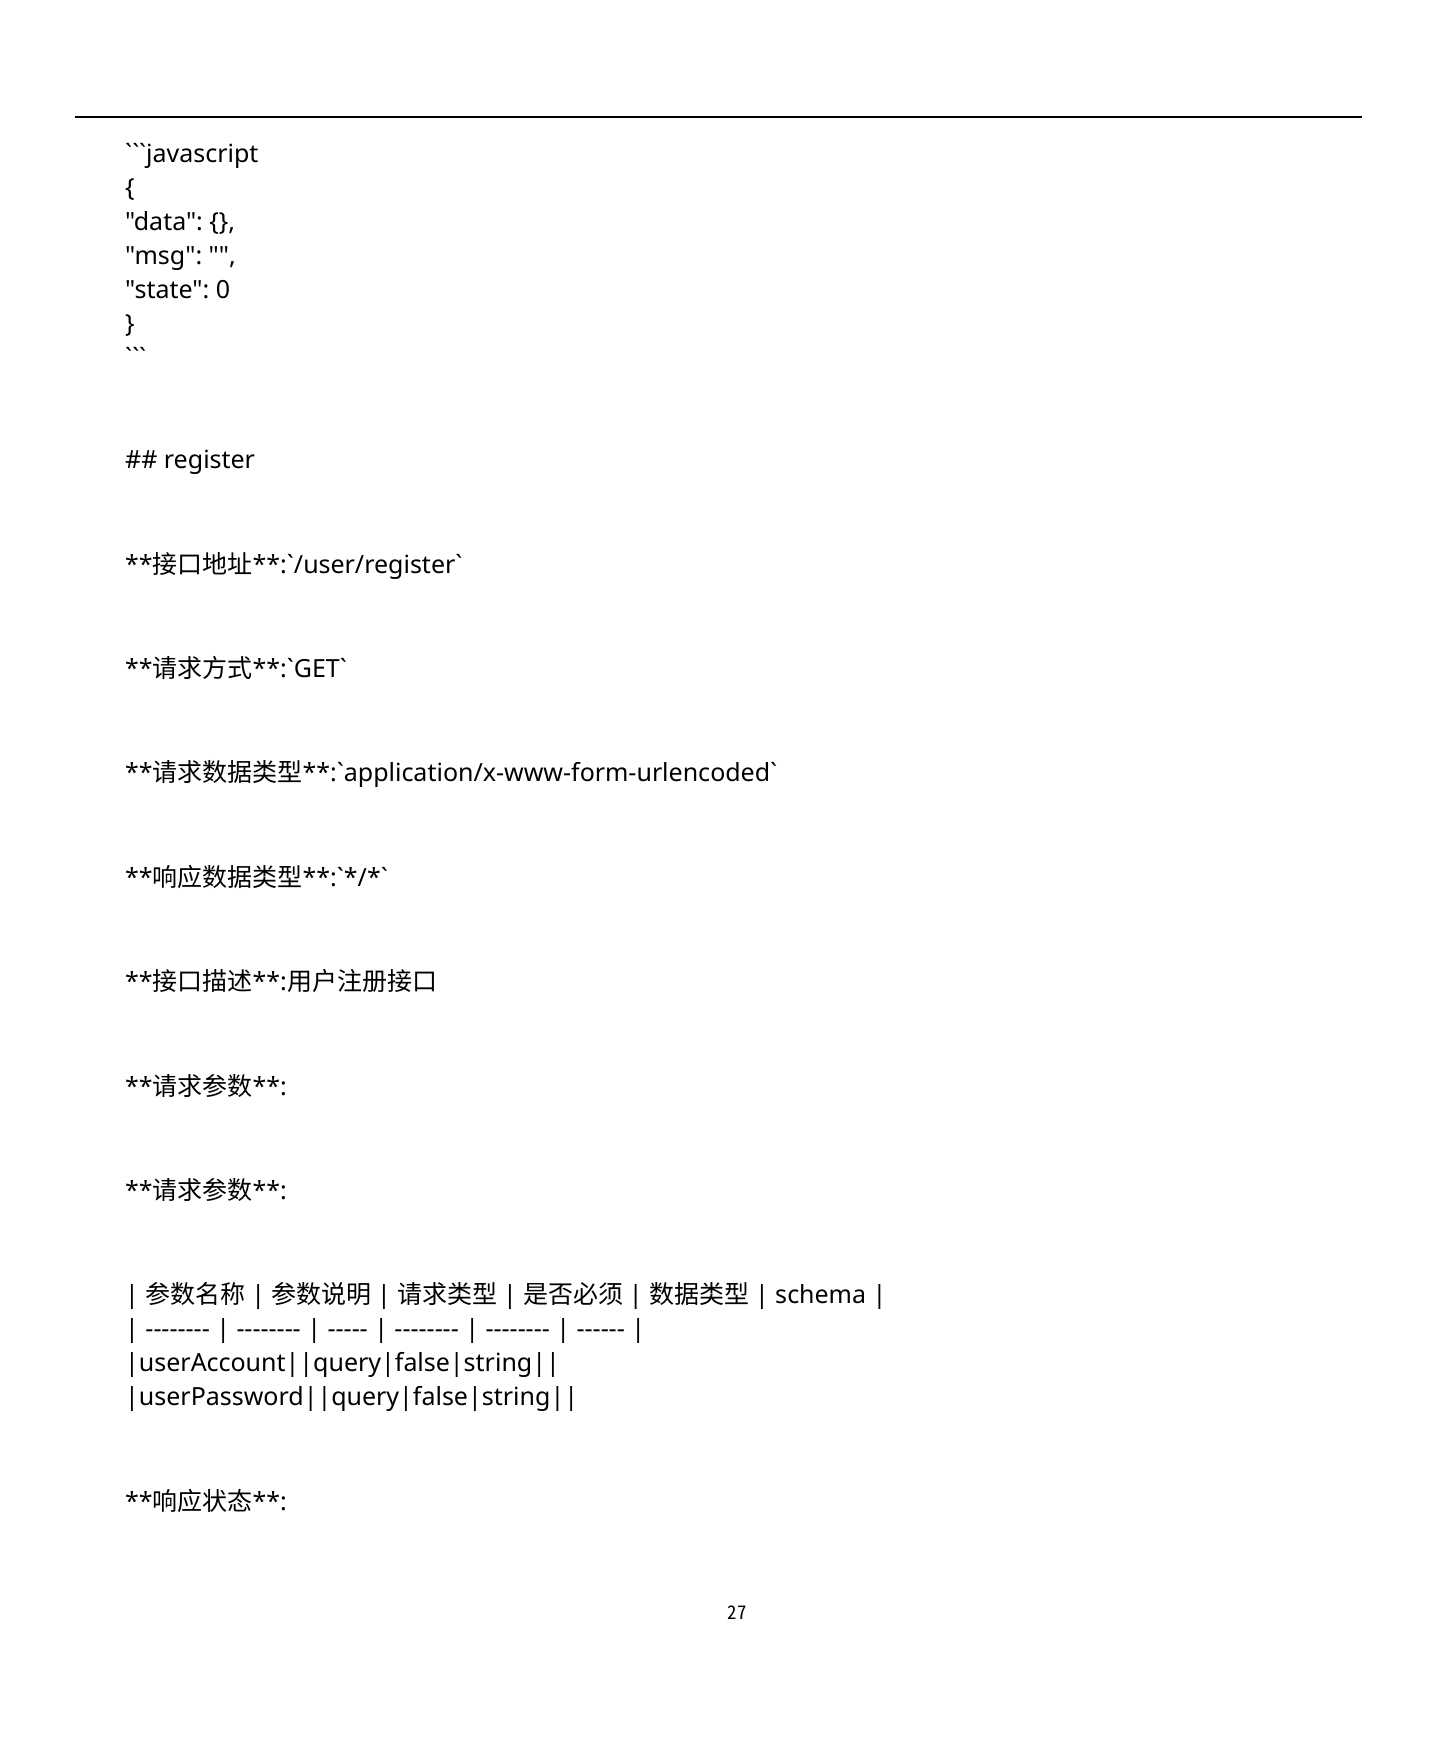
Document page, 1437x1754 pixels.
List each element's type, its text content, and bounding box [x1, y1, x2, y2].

text **接口地址**:`/user/register` [75, 544, 1362, 580]
text | 参数名称 | 参数说明 | 请求类型 | 是否必须 | 数据类型 | schema | [75, 1275, 1362, 1311]
text ## register [75, 442, 1362, 476]
text **请求参数**: [75, 1066, 1362, 1102]
text |userPassword||query|false|string|| [75, 1379, 1362, 1413]
text **响应状态**: [75, 1481, 1362, 1517]
text |userAccount||query|false|string|| [75, 1345, 1362, 1379]
text { [75, 169, 1362, 203]
text **请求数据类型**:`application/x-www-form-urlencoded` [75, 753, 1362, 789]
text **接口描述**:用户注册接口 [75, 962, 1362, 998]
text ```javascript [75, 135, 1362, 169]
text **请求方式**:`GET` [75, 648, 1362, 685]
text "msg": "", [75, 237, 1362, 272]
text | -------- | -------- | ----- | -------- | -------- | ------ | [75, 1311, 1362, 1345]
text ``` [75, 340, 1362, 374]
text "data": {}, [75, 203, 1362, 237]
text **请求参数**: [75, 1170, 1362, 1207]
text **响应数据类型**:`*/*` [75, 857, 1362, 893]
text "state": 0 [75, 272, 1362, 306]
text } [75, 306, 1362, 340]
